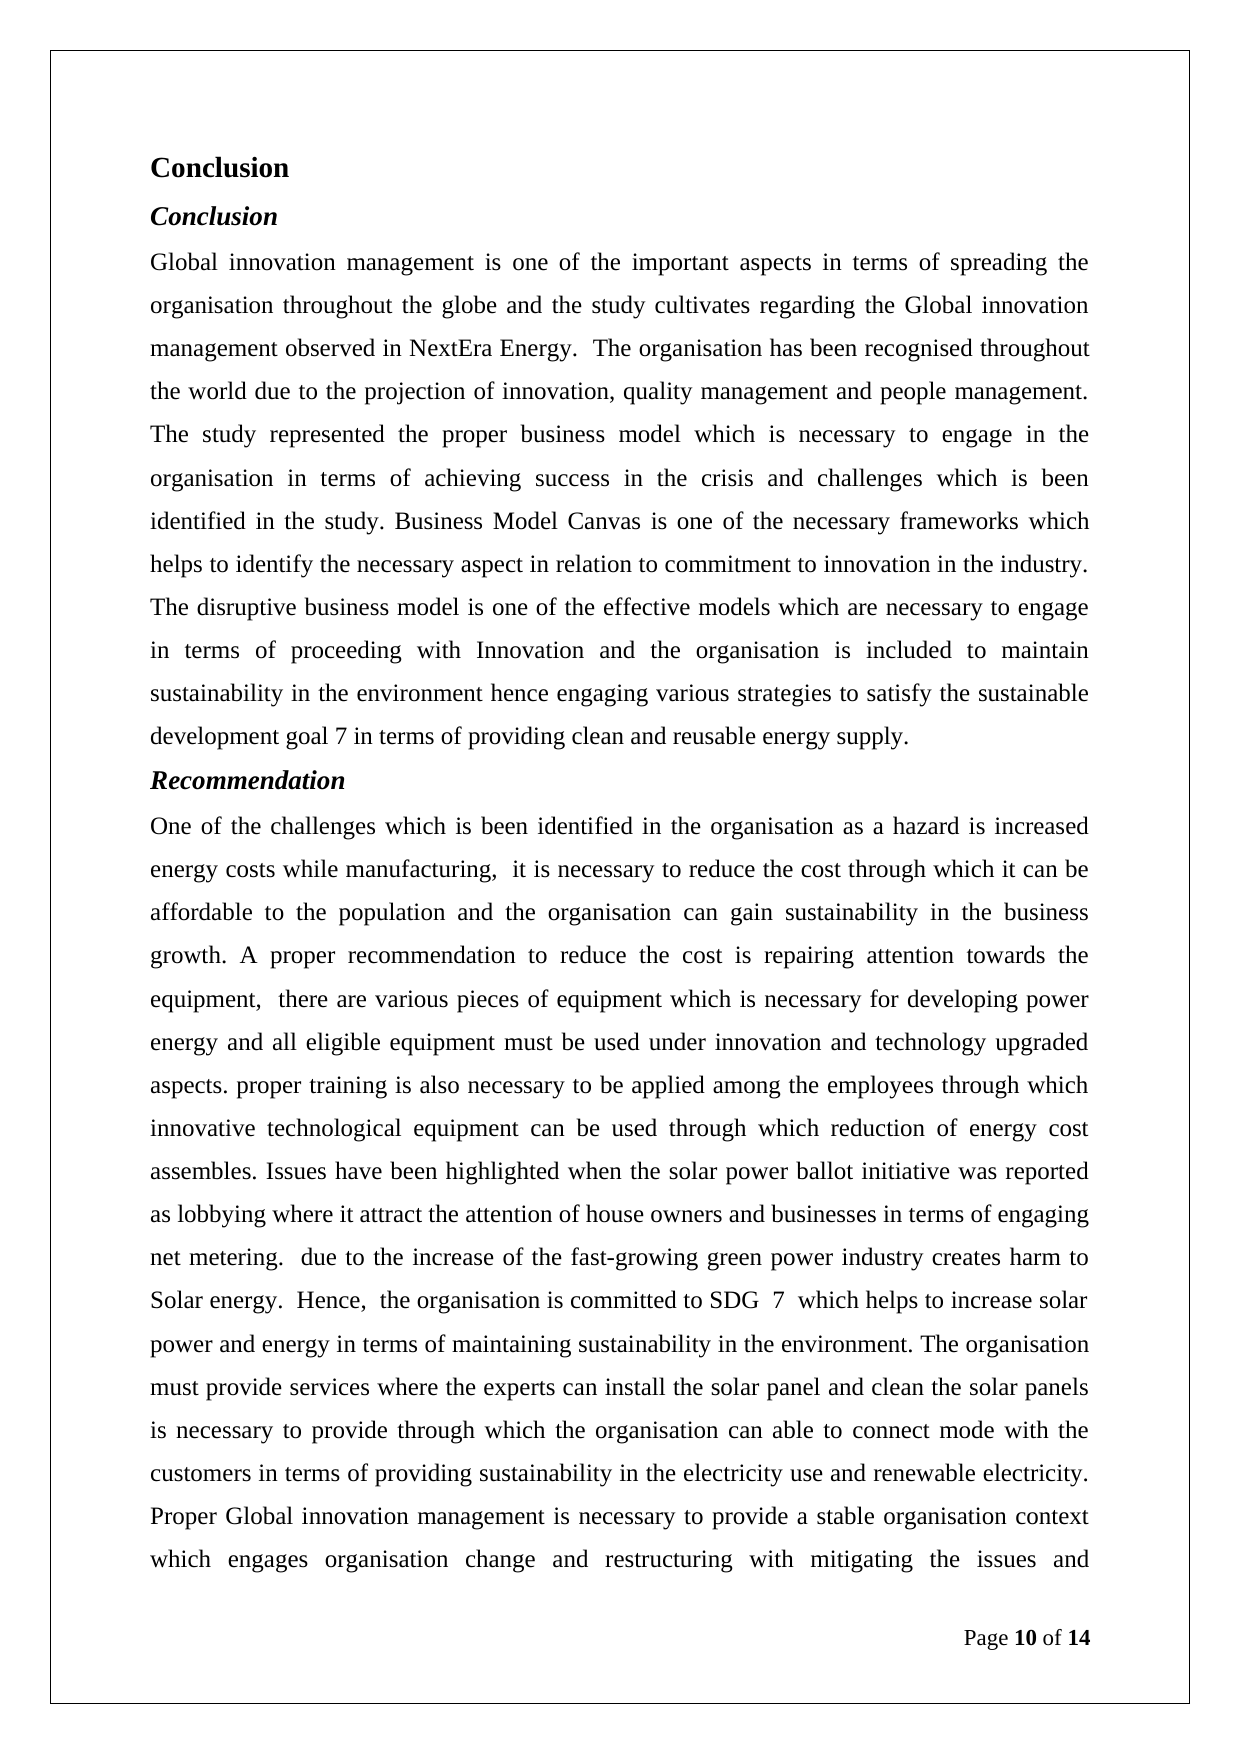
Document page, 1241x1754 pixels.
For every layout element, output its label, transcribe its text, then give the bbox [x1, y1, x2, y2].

subtitle Conclusion [150, 200, 1090, 231]
text Global innovation management is one of the important aspects in terms of spreading the organisation throughout the globe and the study cultivates regarding the Global innovation management observed in NextEra Energy. The organisation has been recognised throughout the world due to the projection of innovation, quality management and people management. The study represented the proper business model which is necessary to engage in the organisation in terms of achieving success in the crisis and challenges which is been identified in the study. Business Model Canvas is one of the necessary frameworks which helps to identify the necessary aspect in relation to commitment to innovation in the industry. The disruptive business model is one of the effective models which are necessary to engage in terms of proceeding with Innovation and the organisation is included to maintain sustainability in the environment hence engaging various strategies to satisfy the sustainable development goal 7 in terms of providing clean and reusable energy supply. [150, 247, 1090, 750]
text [150, 811, 1090, 1573]
subtitle Conclusion [150, 150, 1090, 183]
subtitle Recommendation [150, 764, 1090, 796]
